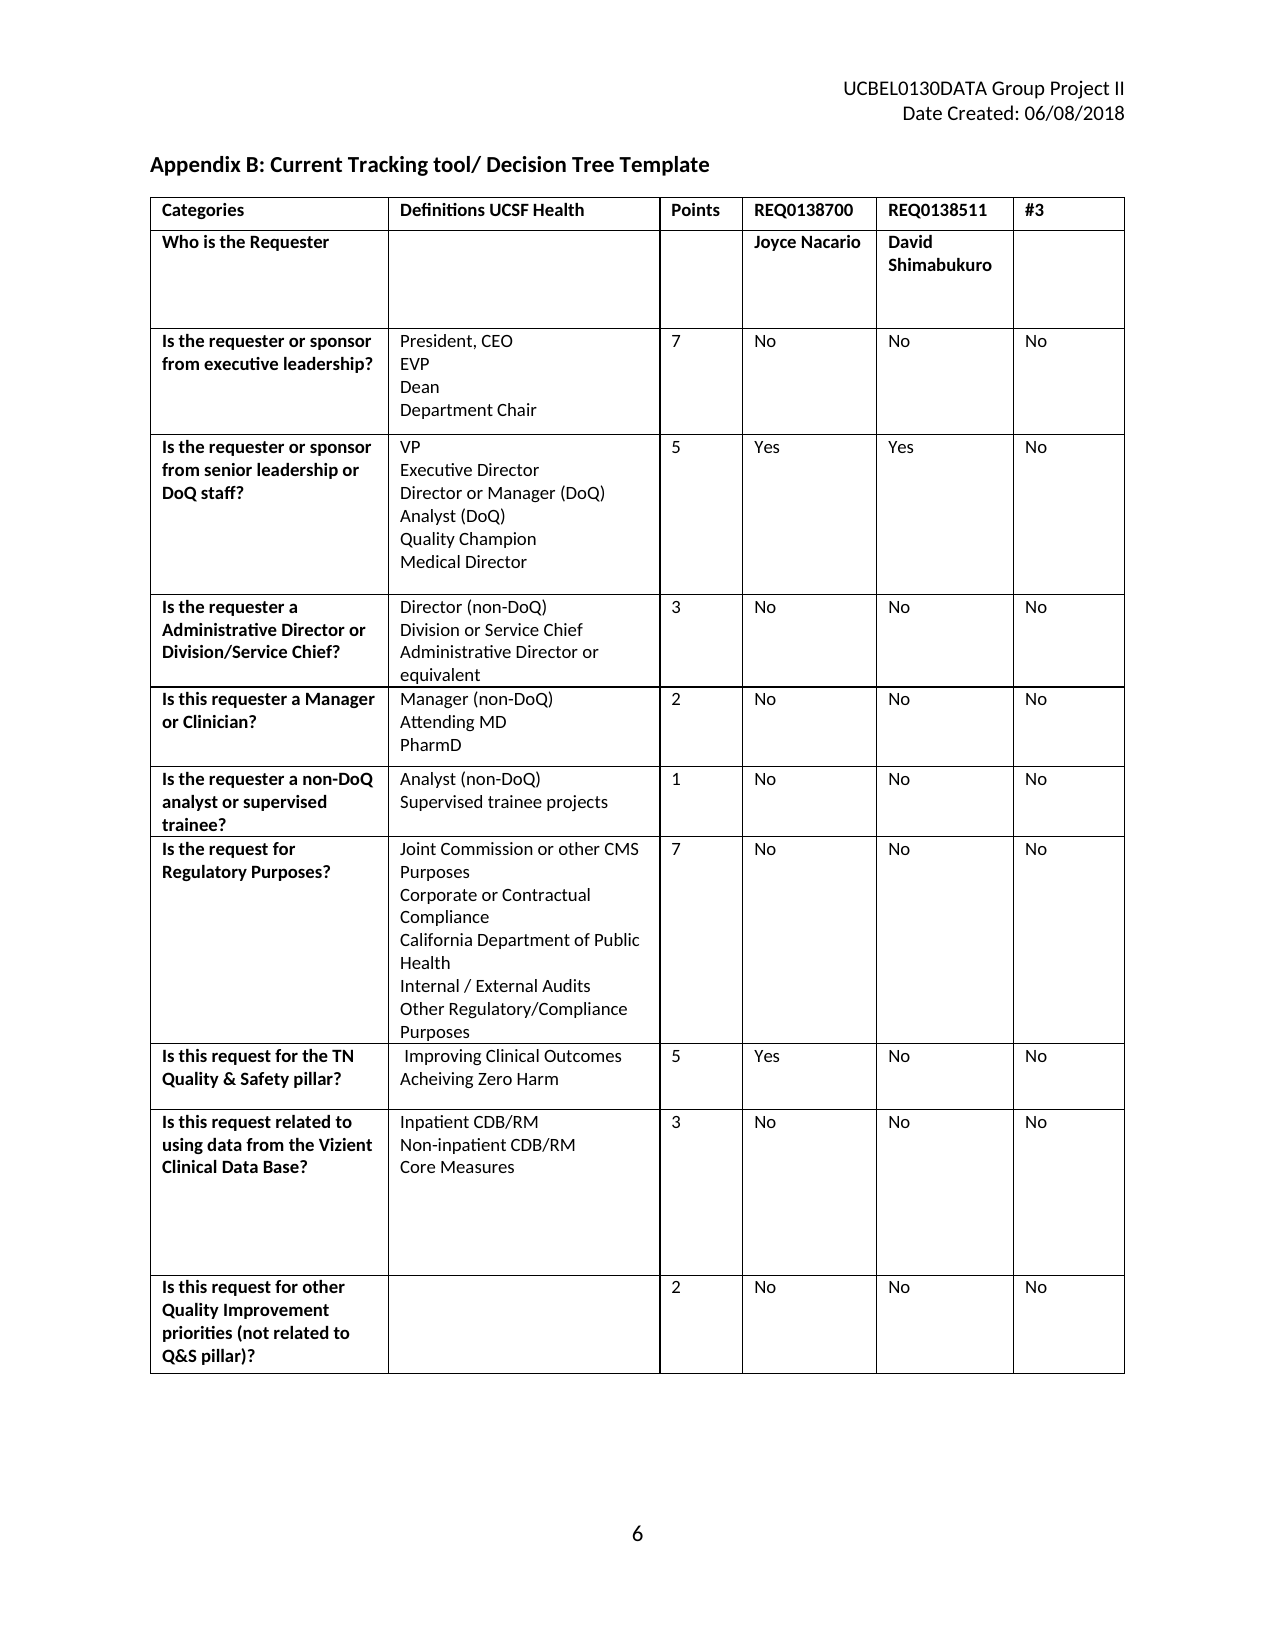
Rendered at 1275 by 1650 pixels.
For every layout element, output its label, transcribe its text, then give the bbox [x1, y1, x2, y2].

table_cell No [743, 329, 876, 434]
table_cell Is the requester a non-DoQ analyst or supervised trainee? [151, 767, 388, 836]
table_cell 7 [661, 329, 742, 434]
table_cell No [1014, 837, 1124, 1043]
table_cell [1014, 231, 1124, 328]
table_cell Joyce Nacario [743, 231, 876, 328]
table_cell No [877, 1044, 1013, 1109]
table_cell No [1014, 435, 1124, 594]
table_cell 2 [661, 688, 742, 766]
table_cell Yes [743, 1044, 876, 1109]
table_cell Yes [743, 435, 876, 594]
table_cell Is this requester a Manager or Clinician? [151, 688, 388, 766]
table_cell 5 [661, 1044, 742, 1109]
table_cell Is this request for the TN Quality & Safety pillar? [151, 1044, 388, 1109]
table_cell No [877, 688, 1013, 766]
table_cell Manager (non-DoQ) Attending MD PharmD [389, 688, 659, 766]
table_cell 1 [661, 767, 742, 836]
table_cell No [743, 1110, 876, 1274]
table_cell No [1014, 1110, 1124, 1274]
table_cell President, CEO EVP Dean Department Chair [389, 329, 659, 434]
table_header Points [661, 198, 742, 230]
table_header #3 [1014, 198, 1124, 230]
table_cell [661, 231, 742, 328]
table_cell No [743, 837, 876, 1043]
table_header Categories [151, 198, 388, 230]
table_cell Is the requester a Administrative Director or Division/Service Chief? [151, 595, 388, 686]
table_cell No [877, 837, 1013, 1043]
table_cell No [743, 595, 876, 686]
table_cell [389, 1276, 659, 1373]
table_cell 2 [661, 1276, 742, 1373]
table_cell Joint Commission or other CMS Purposes Corporate or Contractual Compliance California Department of Public Health Internal / External Audits Other Regulatory/Compliance Purposes [389, 837, 659, 1043]
table_cell Who is the Requester [151, 231, 388, 328]
table_cell No [877, 1110, 1013, 1274]
table_cell 7 [661, 837, 742, 1043]
table_cell No [877, 767, 1013, 836]
table_cell Is this request for other Quality Improvement priorities (not related to Q&S pillar)? [151, 1276, 388, 1373]
table_cell No [877, 329, 1013, 434]
table_cell Yes [877, 435, 1013, 594]
table_cell No [1014, 688, 1124, 766]
table_cell 3 [661, 595, 742, 686]
table_cell No [743, 688, 876, 766]
table_cell David Shimabukuro [877, 231, 1013, 328]
table_cell No [877, 1276, 1013, 1373]
table_cell 3 [661, 1110, 742, 1274]
table_cell No [1014, 1276, 1124, 1373]
table_header Definitions UCSF Health [389, 198, 659, 230]
table_cell Improving Clinical Outcomes Acheiving Zero Harm [389, 1044, 659, 1109]
table_cell Is this request related to using data from the Vizient Clinical Data Base? [151, 1110, 388, 1274]
table_cell VP Executive Director Director or Manager (DoQ) Analyst (DoQ) Quality Champion Medical Director [389, 435, 659, 594]
table_header REQ0138511 [877, 198, 1013, 230]
table_cell Is the request for Regulatory Purposes? [151, 837, 388, 1043]
table_cell No [1014, 595, 1124, 686]
table_header REQ0138700 [743, 198, 876, 230]
table_cell Inpatient CDB/RM Non-inpatient CDB/RM Core Measures [389, 1110, 659, 1274]
table_cell No [743, 1276, 876, 1373]
text Appendix B: Current Tracking tool/ Decision Tree Template [150, 150, 1125, 178]
table_cell No [1014, 1044, 1124, 1109]
table_cell Analyst (non-DoQ) Supervised trainee projects [389, 767, 659, 836]
table_cell No [877, 595, 1013, 686]
table_cell [389, 231, 659, 328]
table_cell No [743, 767, 876, 836]
table_cell Director (non-DoQ) Division or Service Chief Administrative Director or equivalent [389, 595, 659, 686]
table_cell 5 [661, 435, 742, 594]
table_cell Is the requester or sponsor from executive leadership? [151, 329, 388, 434]
table_cell No [1014, 767, 1124, 836]
table_cell No [1014, 329, 1124, 434]
table_cell Is the requester or sponsor from senior leadership or DoQ staff? [151, 435, 388, 594]
